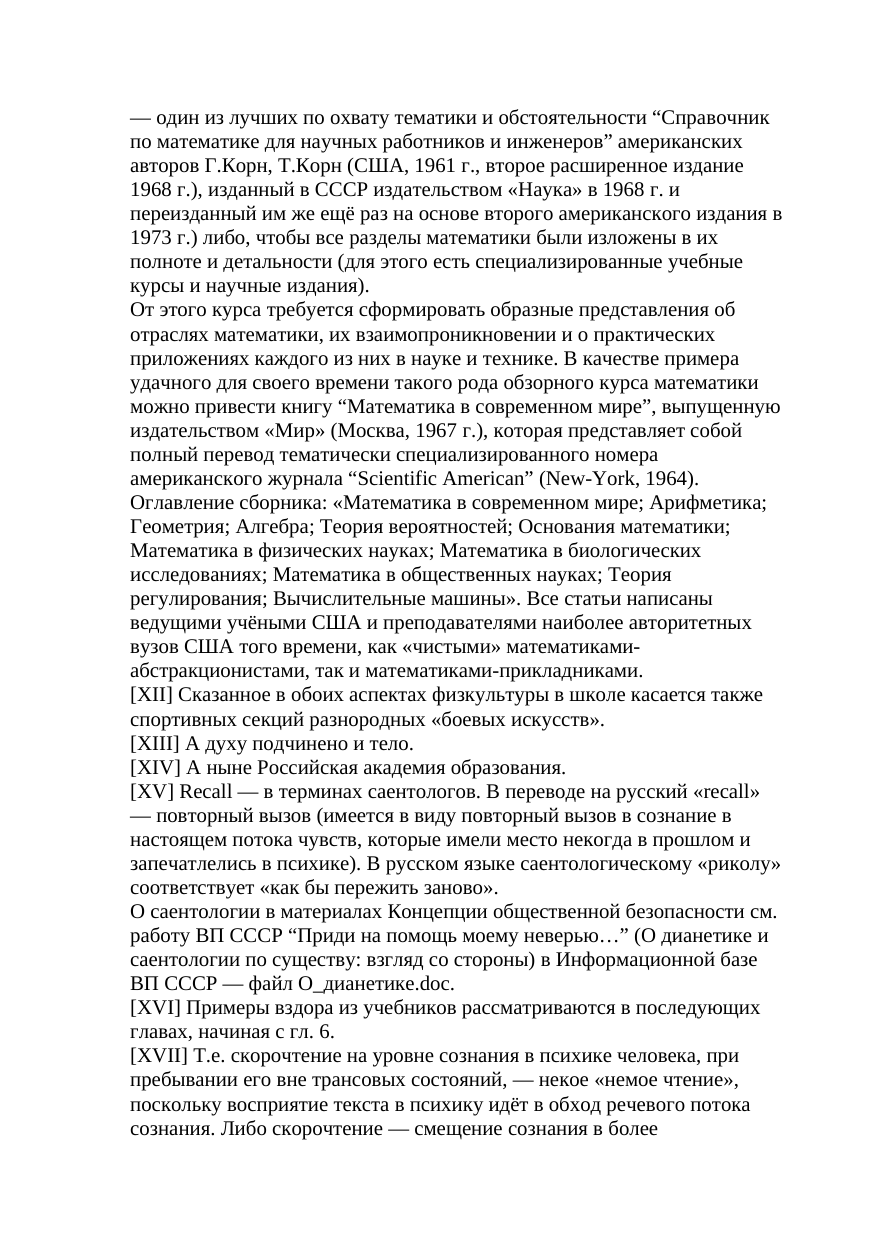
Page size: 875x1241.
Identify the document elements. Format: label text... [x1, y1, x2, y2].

text О саентологии в материалах Концепции общественной безопасности см. работу ВП СССР “Приди на помощь моему неверью…” (О дианетике и саентологии по существу: взгляд со стороны) в Информационной базе ВП СССР — файл О_дианетике.doc. [130, 899, 785, 995]
text [XIV] А ныне Российская академия образования. [130, 754, 785, 779]
text [XV] Recall — в терминах саентологов. В переводе на русский «recall» — повторный вызов (имеется в виду повторный вызов в сознание в настоящем потока чувств, которые имели место некогда в прошлом и запечатлелись в психике). В русском языке саентологическому «риколу» соответствует «как бы пережить заново». [130, 779, 785, 899]
text [XVI] Примеры вздора из учебников рассматриваются в последующих главах, начиная с гл. 6. [130, 995, 785, 1043]
text От этого курса требуется сформировать образные представления об отраслях математики, их взаимопроникновении и о практических приложениях каждого из них в науке и технике. В качестве примера удачного для своего времени такого рода обзорного курса математики можно привести книгу “Математика в современном мире”, выпущенную издательством «Мир» (Москва, 1967 г.), которая представляет собой полный перевод тематически специализированного номера американского журнала “Scientific American” (New-York, 1964). Оглавление сборника: «Математика в современном мире; Арифметика; Геометрия; Алгебра; Теория вероятностей; Основания математики; Математика в физических науках; Математика в биологических исследованиях; Математика в общественных науках; Теория регулирования; Вычислительные машины». Все статьи написаны ведущими учёными США и преподавателями наиболее авторитетных вузов США того времени, как «чистыми» математиками-абстракционистами, так и математиками-прикладниками. [130, 297, 785, 682]
text [XIII] А духу подчинено и тело. [130, 731, 785, 754]
text [XII] Сказанное в обоих аспектах физкультуры в школе касается также спортивных секций разнородных «боевых искусств». [130, 682, 785, 731]
